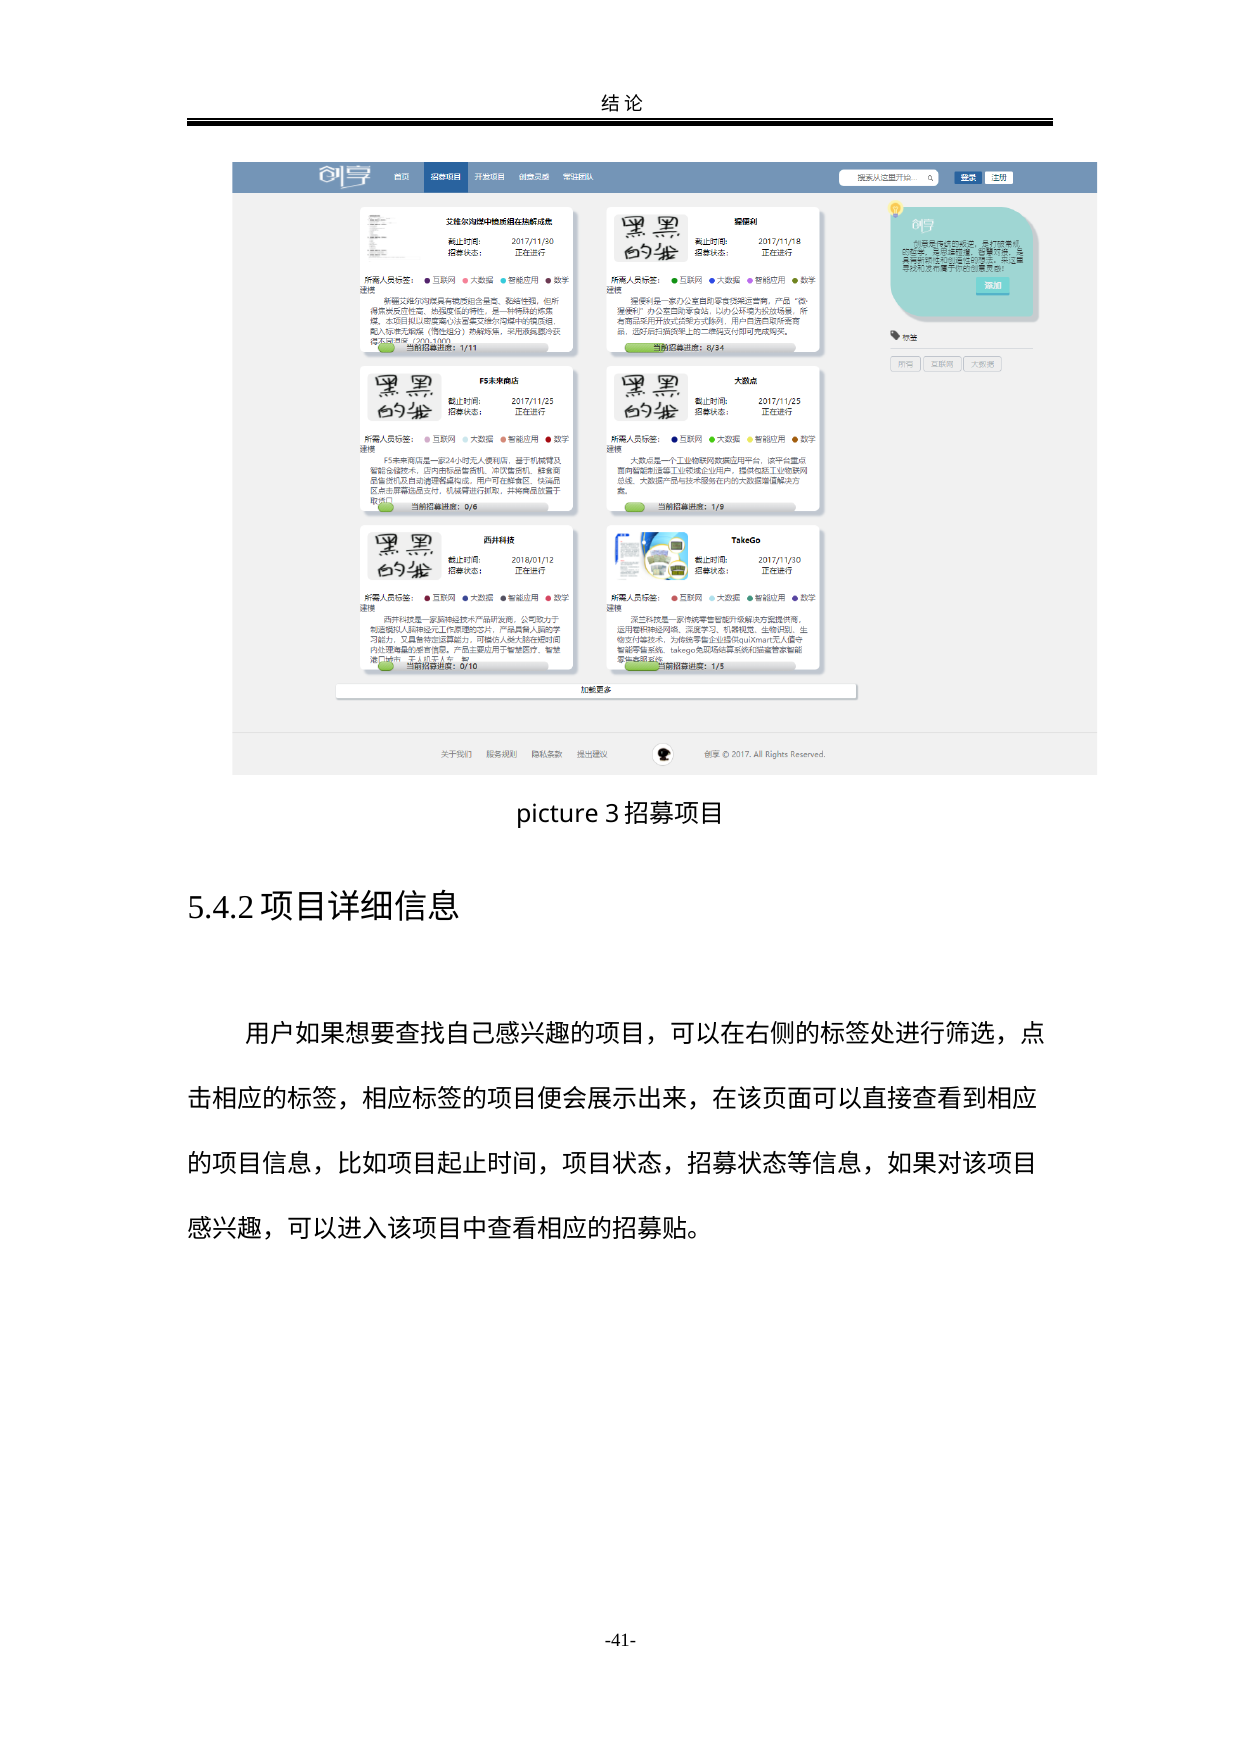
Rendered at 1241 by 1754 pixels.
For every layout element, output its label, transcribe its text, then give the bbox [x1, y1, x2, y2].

text picture 3招募项目 [187, 779, 1053, 844]
text 用户如果想要查找自己感兴趣的项目，可以在右侧的标签处进行筛选，点击相应的标签，相应标签的项目便会展示出来，在该页面可以直接查看到相应的项目信息，比如项目起止时间，项目状态，招募状态等信息，如果对该项目感兴趣，可以进入该项目中查看相应的招募贴。 [187, 999, 1053, 1259]
picture [232, 162, 1098, 775]
subtitle 5.4.2项目详细信息 [187, 872, 1053, 937]
